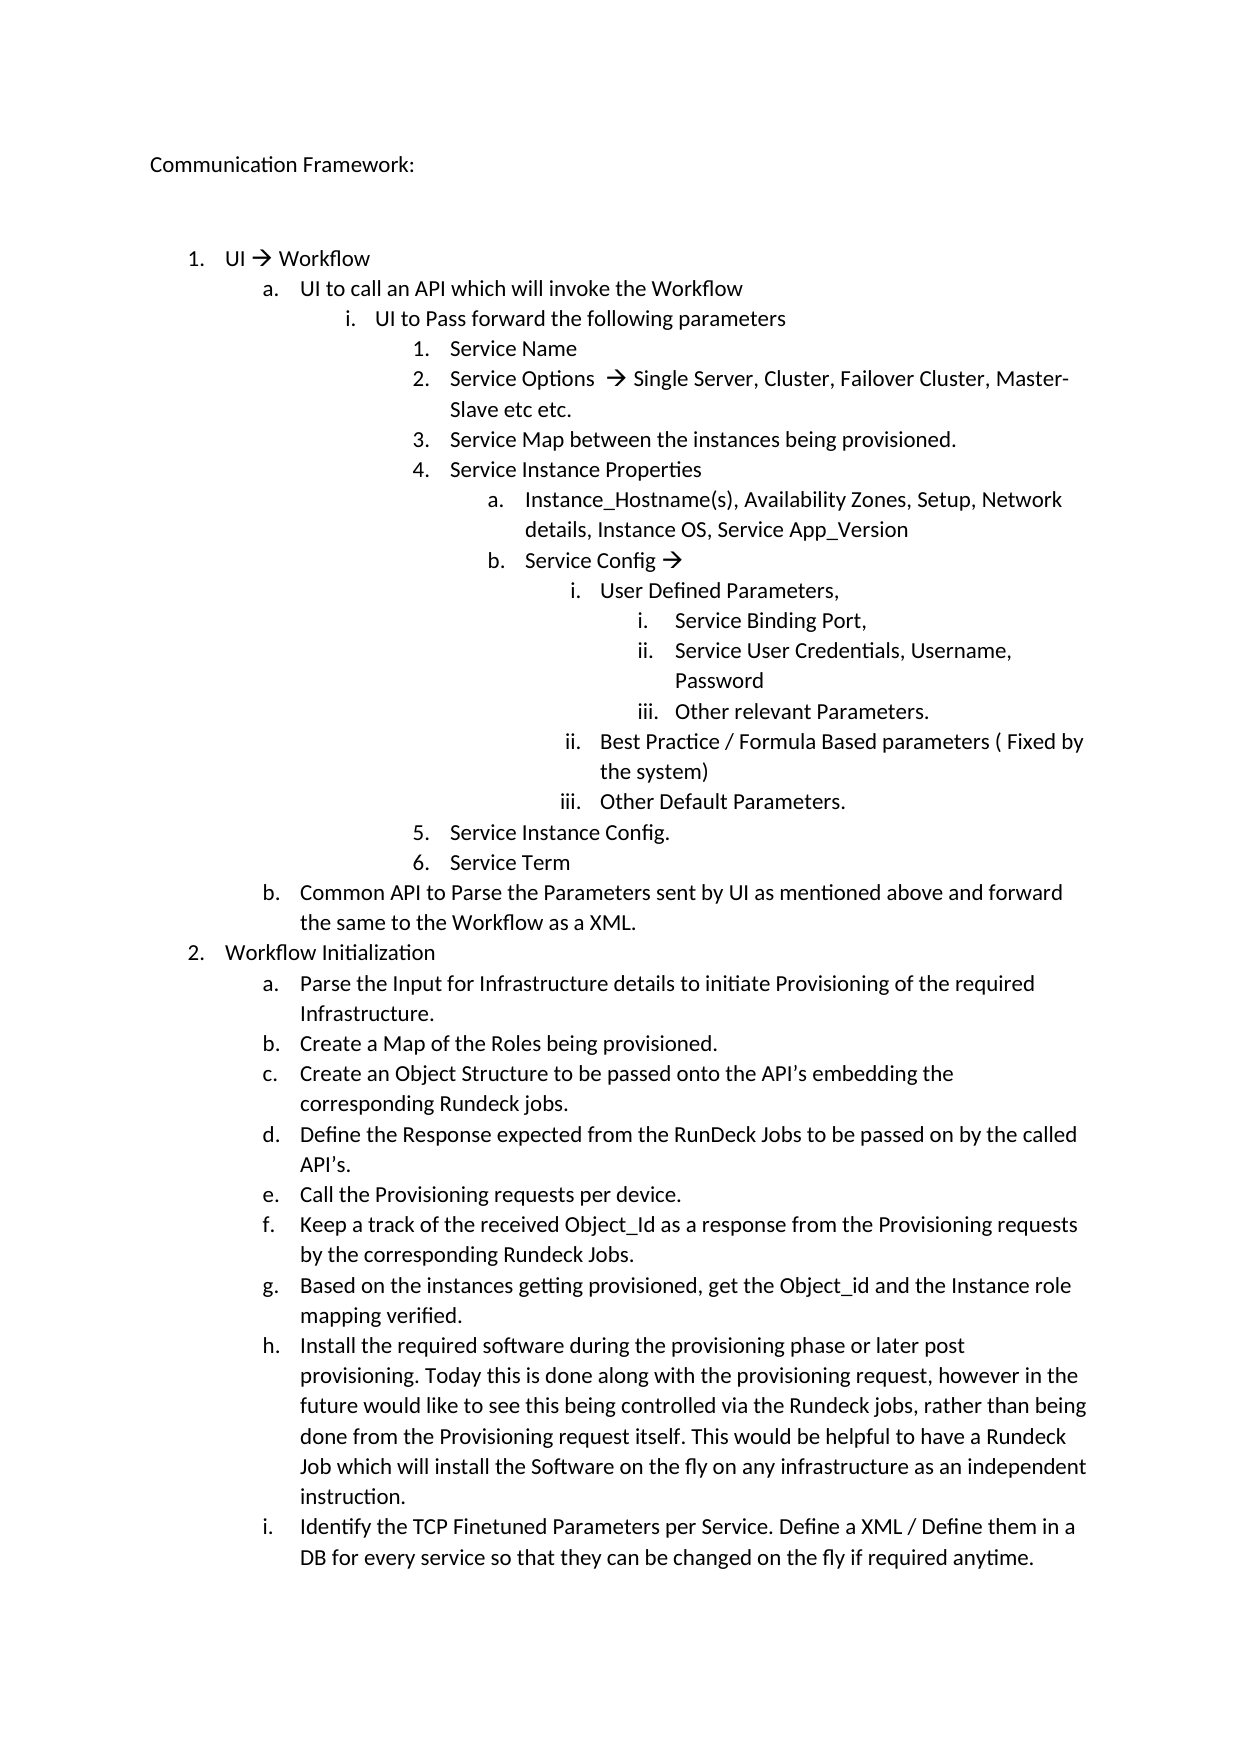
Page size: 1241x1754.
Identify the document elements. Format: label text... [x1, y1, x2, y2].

list Parse the Input for Infrastructure details to initiate Provisioning of the required Infrastructure. [262, 969, 1090, 1027]
list Call the Provisioning requests per device. [262, 1180, 1090, 1208]
list Service Options Single Server, Cluster, Failover Cluster, Master-Slave etc etc. [412, 364, 1090, 423]
list Keep a track of the received Object_Id as a response from the Provisioning requests by the corresponding Rundeck Jobs. [262, 1210, 1090, 1269]
list Other relevant Parameters. [637, 697, 1090, 725]
list User Defined Parameters, [581, 576, 1090, 604]
list Service Name [412, 334, 1090, 362]
list Common API to Parse the Parameters sent by UI as mentioned above and forward the same to the Workflow as a XML. [262, 878, 1090, 936]
list Create a Map of the Roles being provisioned. [262, 1029, 1090, 1057]
list Other Default Parameters. [581, 787, 1090, 816]
list Service Instance Config. [412, 818, 1090, 846]
list Based on the instances getting provisioned, get the Object_id and the Instance role mapping verified. [262, 1271, 1090, 1329]
list Instance_Hostname(s), Availability Zones, Setup, Network details, Instance OS, Service App_Version [487, 485, 1090, 544]
list Install the required software during the provisioning phase or later post provisioning. Today this is done along with the provisioning request, however in the future would like to see this being controlled via the Rundeck jobs, rather than being done from the Provisioning request itself. This would be helpful to have a Rundeck Job which will install the Software on the fly on any infrastructure as an independent instruction. [262, 1331, 1090, 1510]
list Service Instance Properties [412, 455, 1090, 483]
list Create an Object Structure to be passed onto the API’s embedding the corresponding Rundeck jobs. [262, 1059, 1090, 1118]
list Define the Response expected from the RunDeck Jobs to be passed on by the called API’s. [262, 1120, 1090, 1178]
list Identify the TCP Finetuned Parameters per Service. Define a XML / Define them in a DB for every service so that they can be changed on the fly if required anytime. [262, 1512, 1090, 1571]
list Service Term [412, 848, 1090, 876]
list Service Binding Port, [637, 606, 1090, 634]
list Service Config [487, 546, 1090, 574]
list Workflow Initialization [187, 938, 1090, 967]
list UI to Pass forward the following parameters [356, 304, 1090, 332]
list UI Workflow [187, 244, 1090, 272]
list Service Map between the instances being provisioned. [412, 425, 1090, 453]
text Communication Framework: [150, 150, 1090, 178]
list Service User Credentials, Username, Password [637, 636, 1090, 695]
list UI to call an API which will invoke the Workflow [262, 274, 1090, 302]
list Best Practice / Formula Based parameters ( Fixed by the system) [581, 727, 1090, 785]
